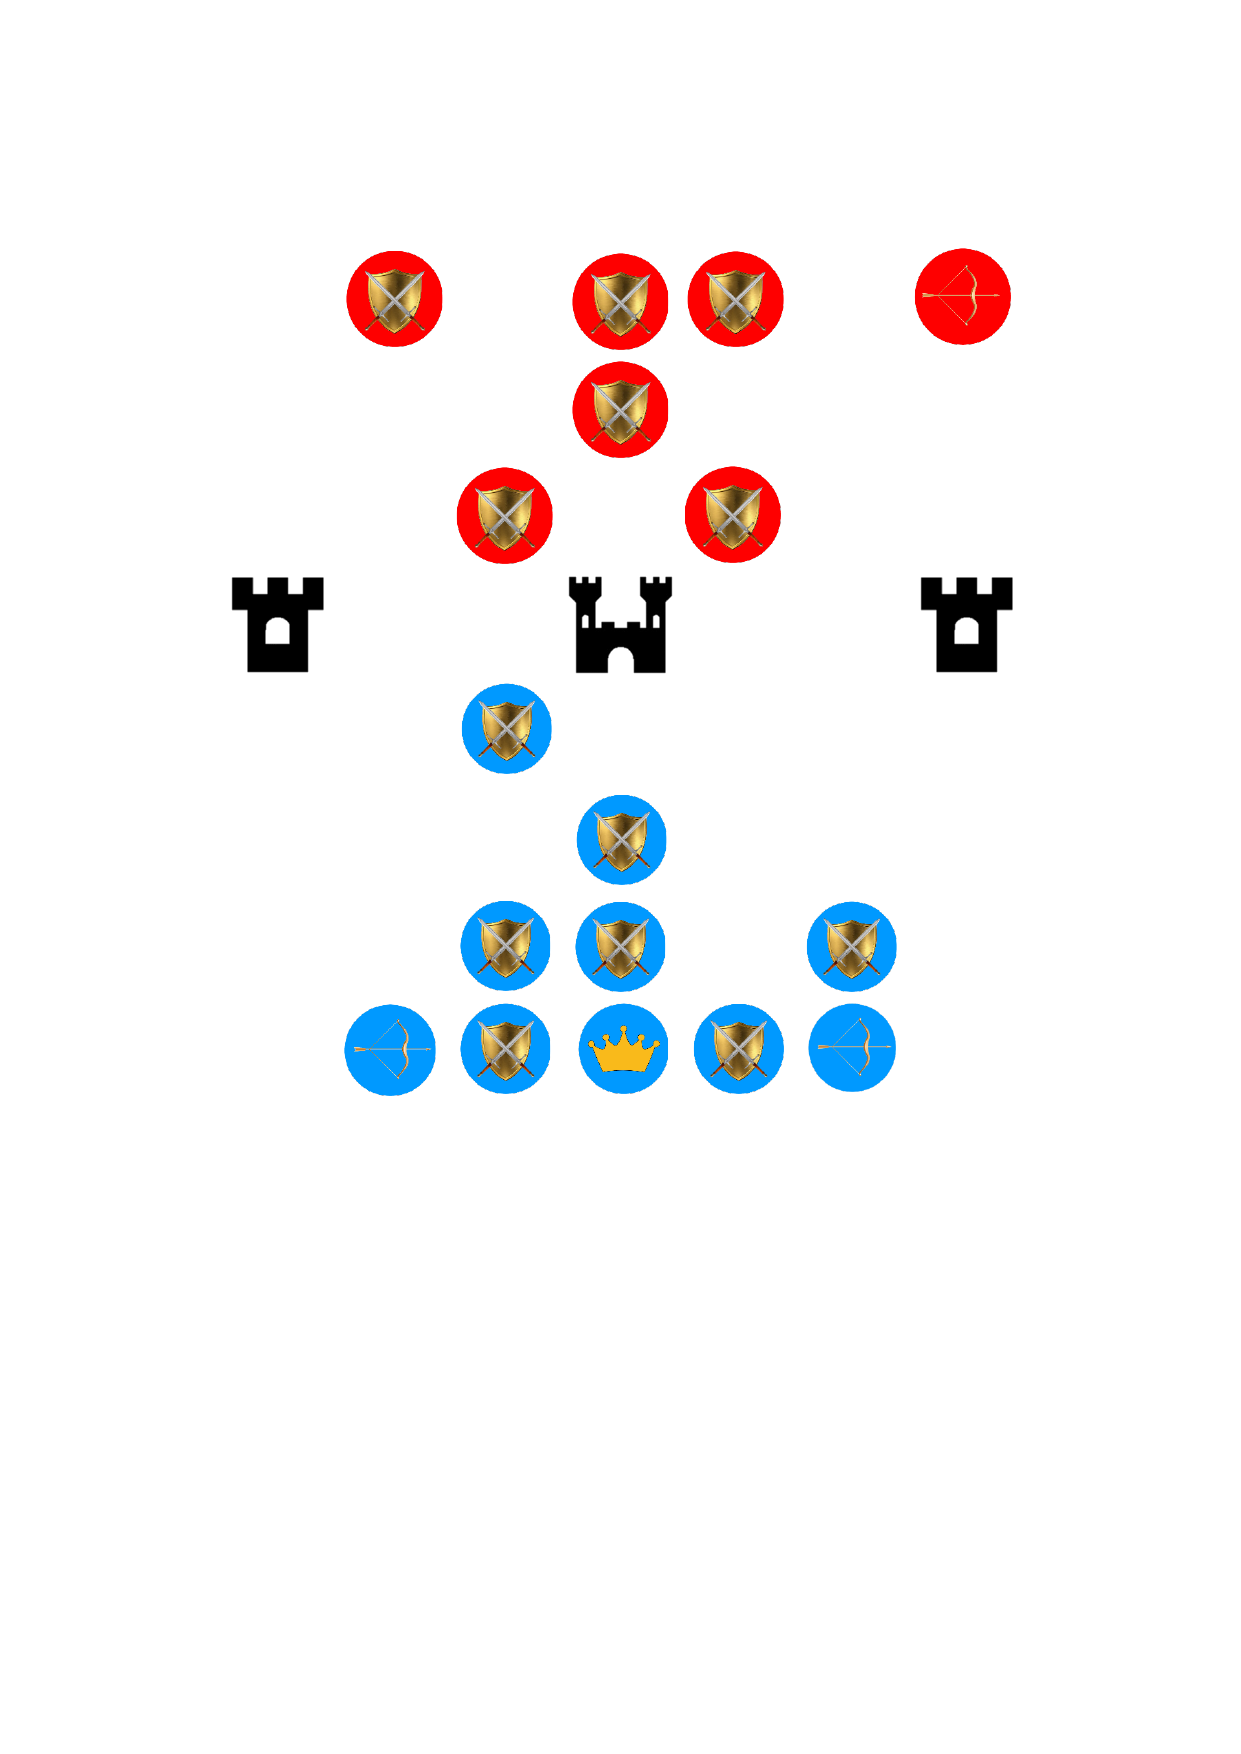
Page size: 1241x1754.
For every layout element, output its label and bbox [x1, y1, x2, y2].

picture [460, 901, 550, 991]
picture [685, 466, 781, 563]
picture [456, 467, 553, 564]
picture [576, 795, 667, 885]
picture [806, 901, 897, 992]
picture [687, 251, 784, 347]
picture [572, 361, 669, 458]
picture [223, 573, 332, 676]
picture [564, 571, 677, 682]
picture [461, 683, 552, 774]
picture [693, 1004, 784, 1094]
picture [808, 1003, 896, 1092]
picture [575, 902, 666, 992]
picture [460, 1003, 550, 1094]
picture [914, 248, 1011, 345]
picture [344, 1004, 436, 1096]
picture [912, 574, 1021, 676]
picture [578, 1003, 668, 1094]
picture [346, 251, 443, 347]
picture [572, 253, 669, 350]
